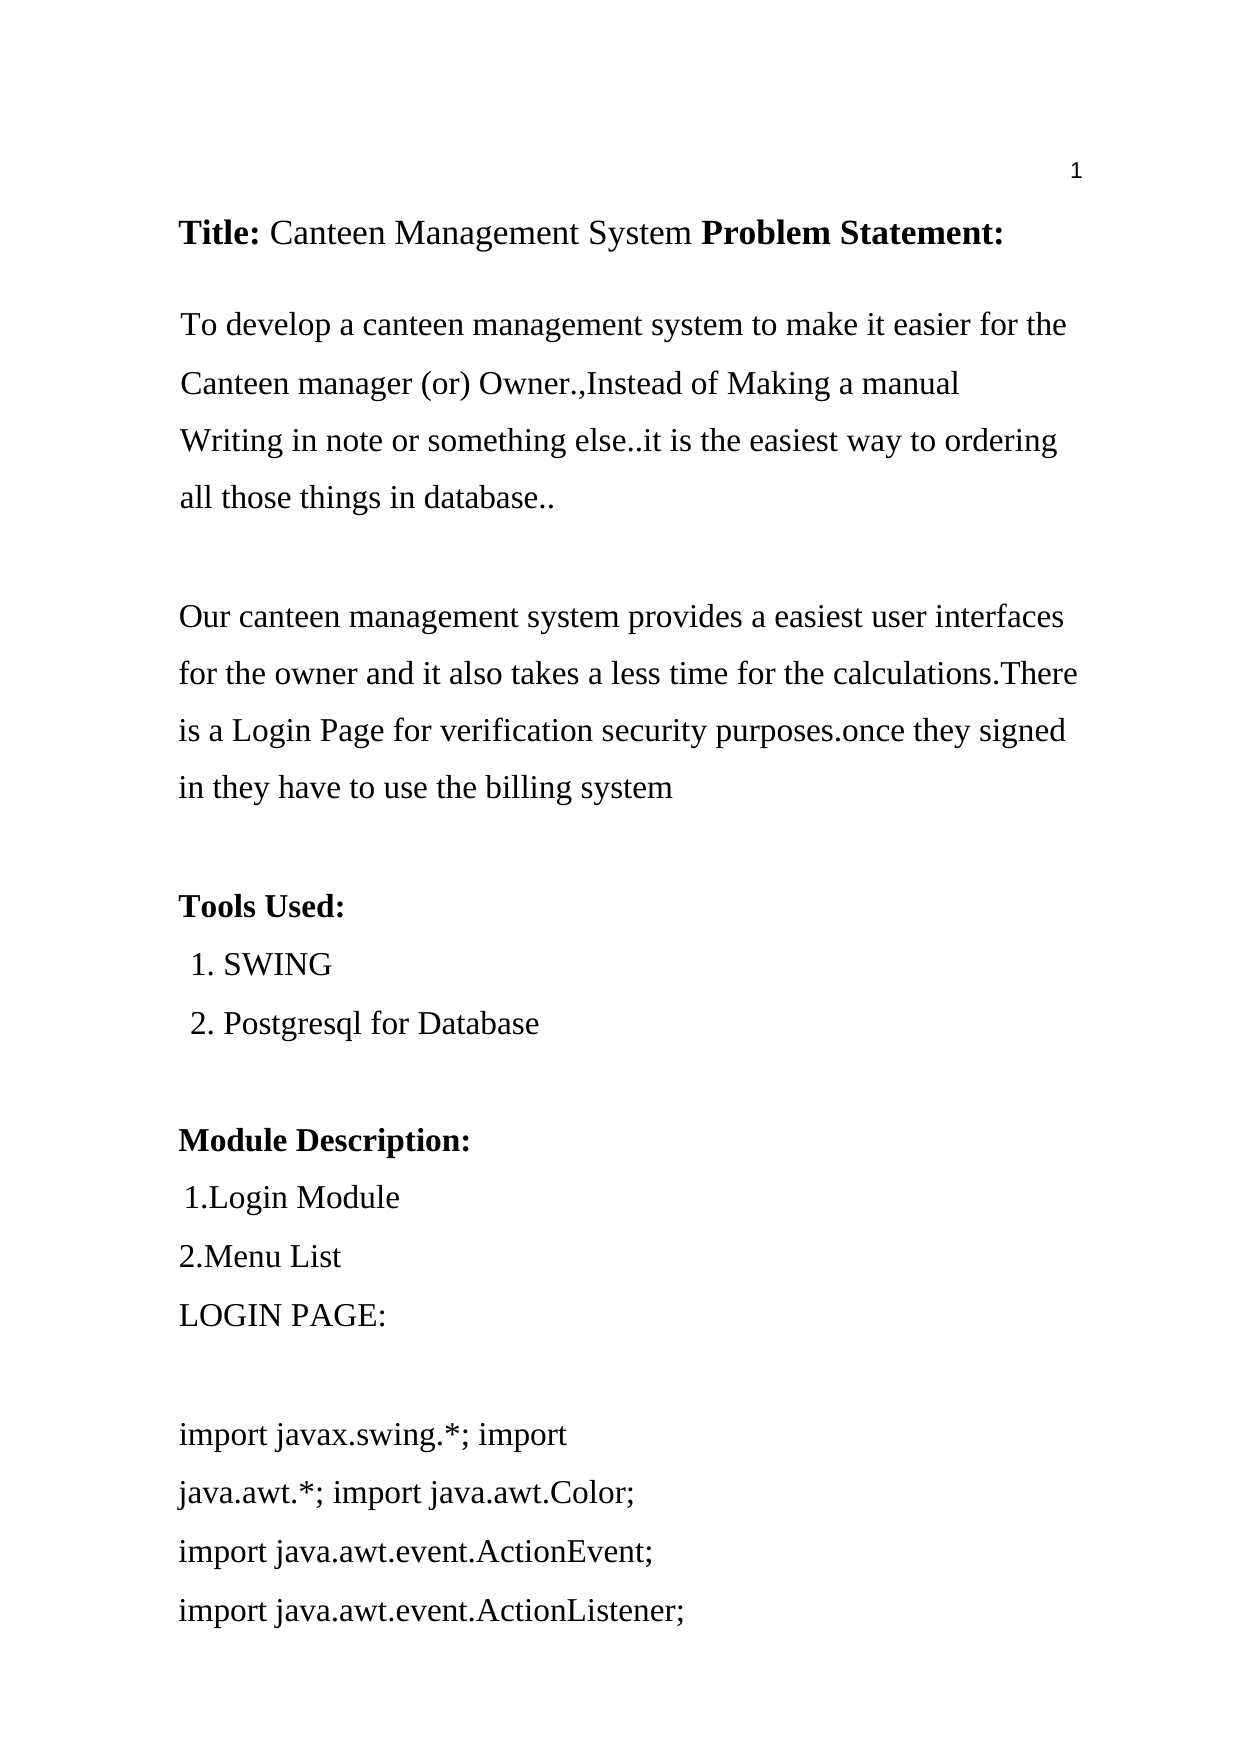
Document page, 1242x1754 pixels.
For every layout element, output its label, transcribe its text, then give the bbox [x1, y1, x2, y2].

text import javax.swing.*; import java.awt.*; import java.awt.Color; import java.awt.event.ActionEvent; import java.awt.event.ActionListener; [178, 1414, 685, 1628]
list SWING [190, 944, 887, 983]
text Our canteen management system provides a easiest user interfaces for the owner and it also takes a less time for the calculations.There is a Login Page for verification security purposes.once they signed in they have to use the billing system [178, 596, 1084, 806]
list Postgresql for Database [190, 1003, 887, 1042]
text Module Description: [178, 1120, 1084, 1158]
text 1 Title: Canteen Management System Problem Statement: [178, 157, 1084, 252]
text 1.Login Module [183, 1178, 887, 1216]
text 2.Menu List [178, 1237, 887, 1275]
text To develop a canteen management system to make it easier for the [179, 304, 1084, 343]
text Canteen manager (or) Owner.,Instead of Making a manual Writing in note or something else..it is the easiest way to ordering all those things in database.. [179, 363, 1060, 516]
text LOGIN PAGE: [178, 1296, 887, 1334]
text Tools Used: [178, 886, 1084, 924]
